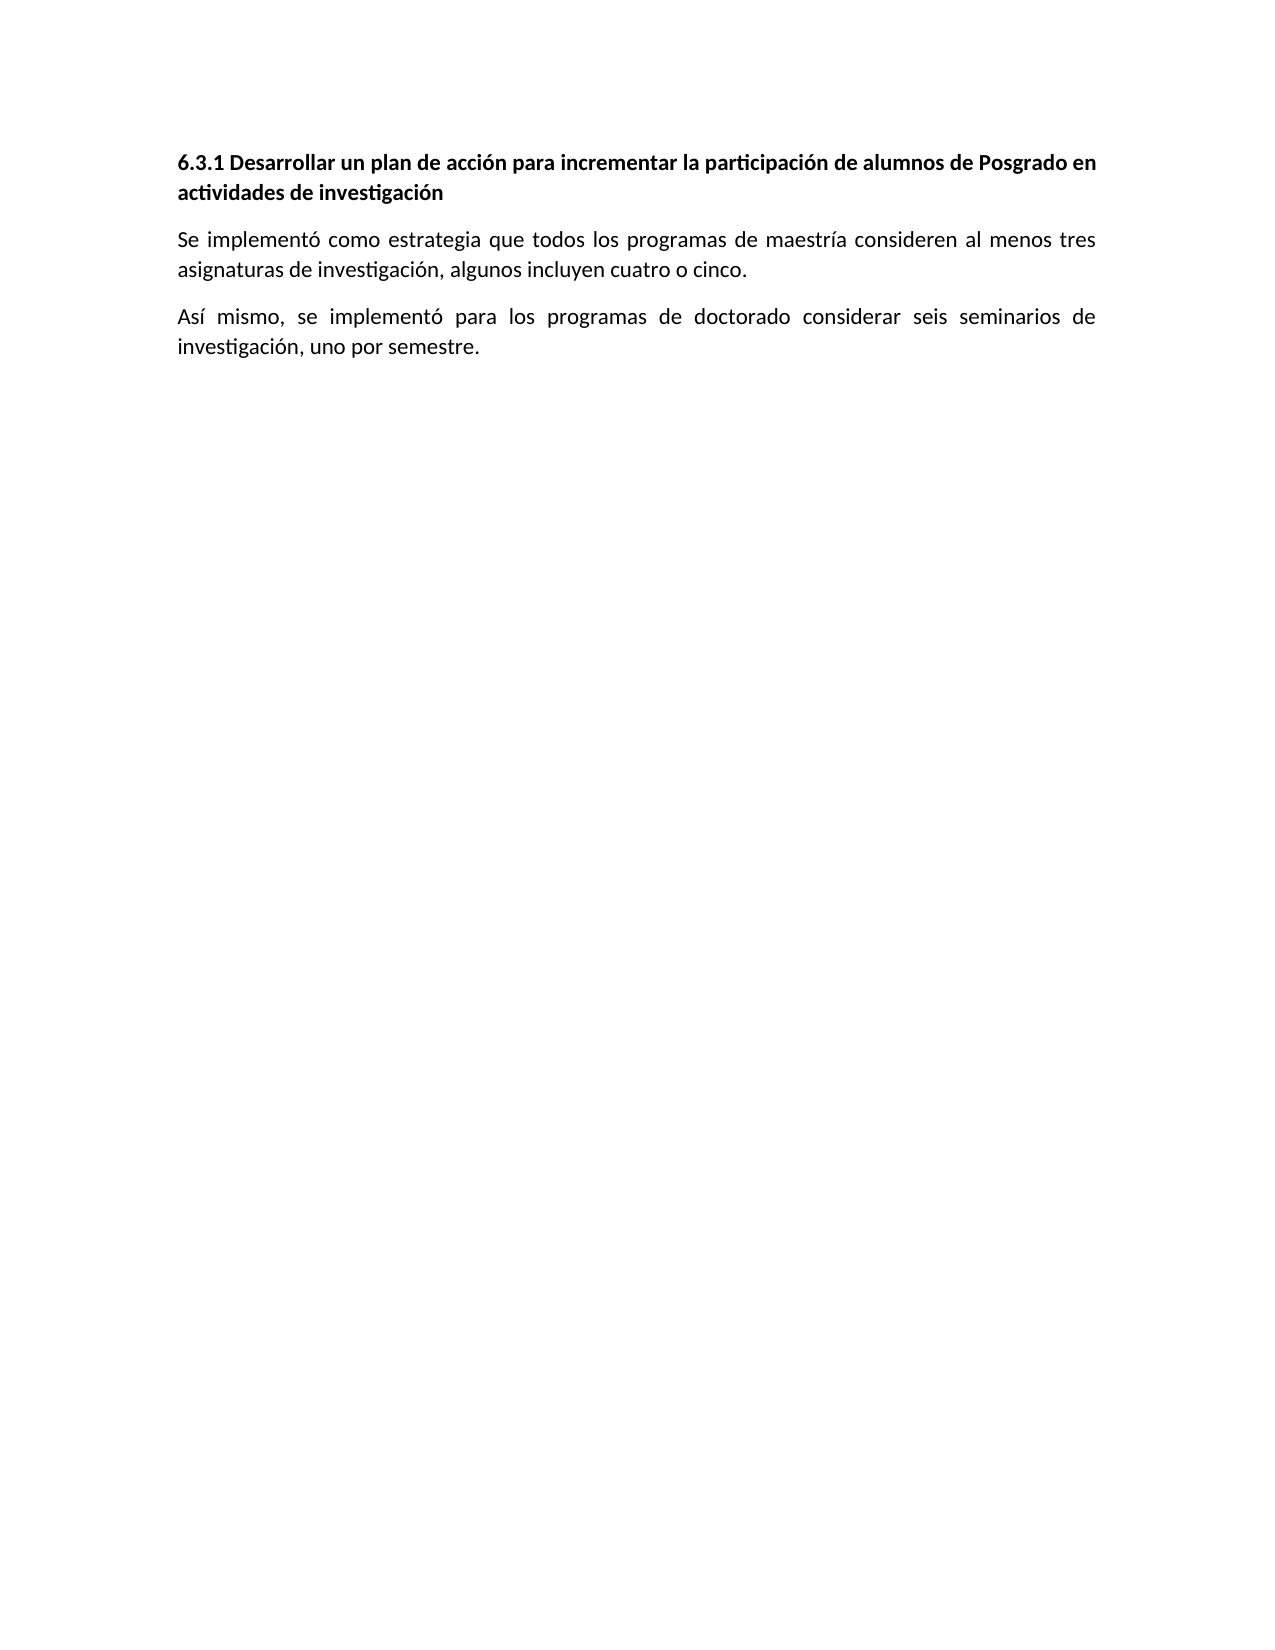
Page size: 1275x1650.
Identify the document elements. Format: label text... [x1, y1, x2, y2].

text 6.3.1 Desarrollar un plan de acción para incrementar la participación de alumnos de Posgrado en actividades de investigación [177, 148, 1098, 206]
text Así mismo, se implementó para los programas de doctorado considerar seis seminarios de investigación, uno por semestre. [177, 302, 1098, 360]
text Se implementó como estrategia que todos los programas de maestría consideren al menos tres asignaturas de investigación, algunos incluyen cuatro o cinco. [177, 225, 1098, 283]
